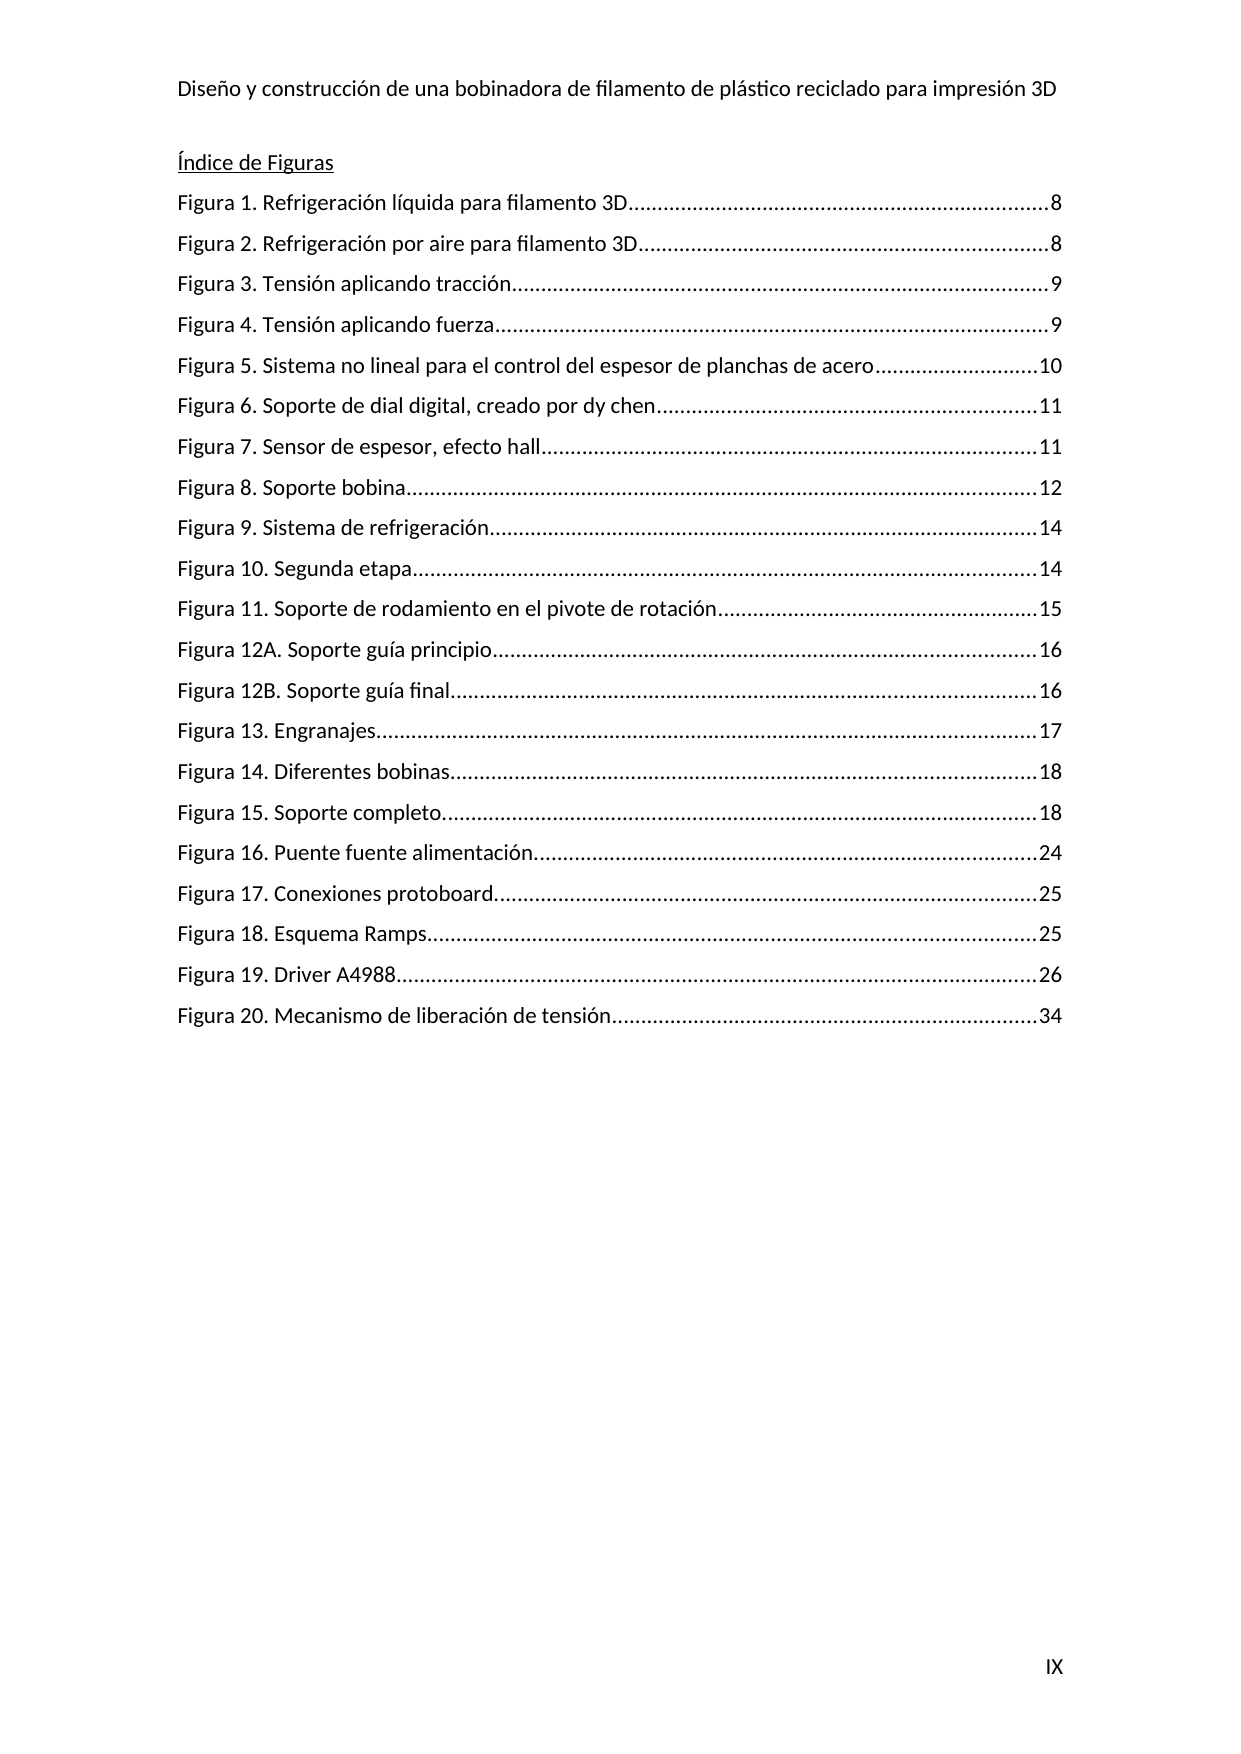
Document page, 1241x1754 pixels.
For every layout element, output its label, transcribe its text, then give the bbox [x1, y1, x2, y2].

text Índice de Figuras [177, 148, 1063, 176]
text Figura 19. Driver A4988. 26 [177, 960, 1063, 988]
text Figura 4. Tensión aplicando fuerza 9 [177, 310, 1063, 338]
text Figura 9. Sistema de refrigeración 14 [177, 513, 1063, 541]
text Figura 18. Esquema Ramps. 25 [177, 919, 1063, 948]
text Figura 14. Diferentes bobinas. 18 [177, 757, 1063, 785]
text Figura 11. Soporte de rodamiento en el pivote de rotación 15 [177, 594, 1063, 623]
text Figura 16. Puente fuente alimentación. 24 [177, 838, 1063, 866]
text Figura 12A. Soporte guía principio 16 [177, 635, 1063, 663]
text Figura 6. Soporte de dial digital, creado por dy chen 11 [177, 391, 1063, 419]
text Figura 5. Sistema no lineal para el control del espesor de planchas de acero 10 [177, 351, 1063, 379]
text Figura 10. Segunda etapa 14 [177, 554, 1063, 582]
text Figura 12B. Soporte guía final 16 [177, 676, 1063, 704]
text Figura 7. Sensor de espesor, efecto hall 11 [177, 432, 1063, 460]
text Figura 13. Engranajes. 17 [177, 716, 1063, 744]
text Figura 8. Soporte bobina 12 [177, 473, 1063, 501]
text Figura 17. Conexiones protoboard. 25 [177, 879, 1063, 907]
text Figura 20. Mecanismo de liberación de tensión 34 [177, 1001, 1063, 1029]
text Figura 1. Refrigeración líquida para filamento 3D 8 [177, 188, 1063, 216]
text Figura 15. Soporte completo. 18 [177, 798, 1063, 826]
text Figura 2. Refrigeración por aire para filamento 3D 8 [177, 229, 1063, 257]
text Figura 3. Tensión aplicando tracción 9 [177, 269, 1063, 298]
